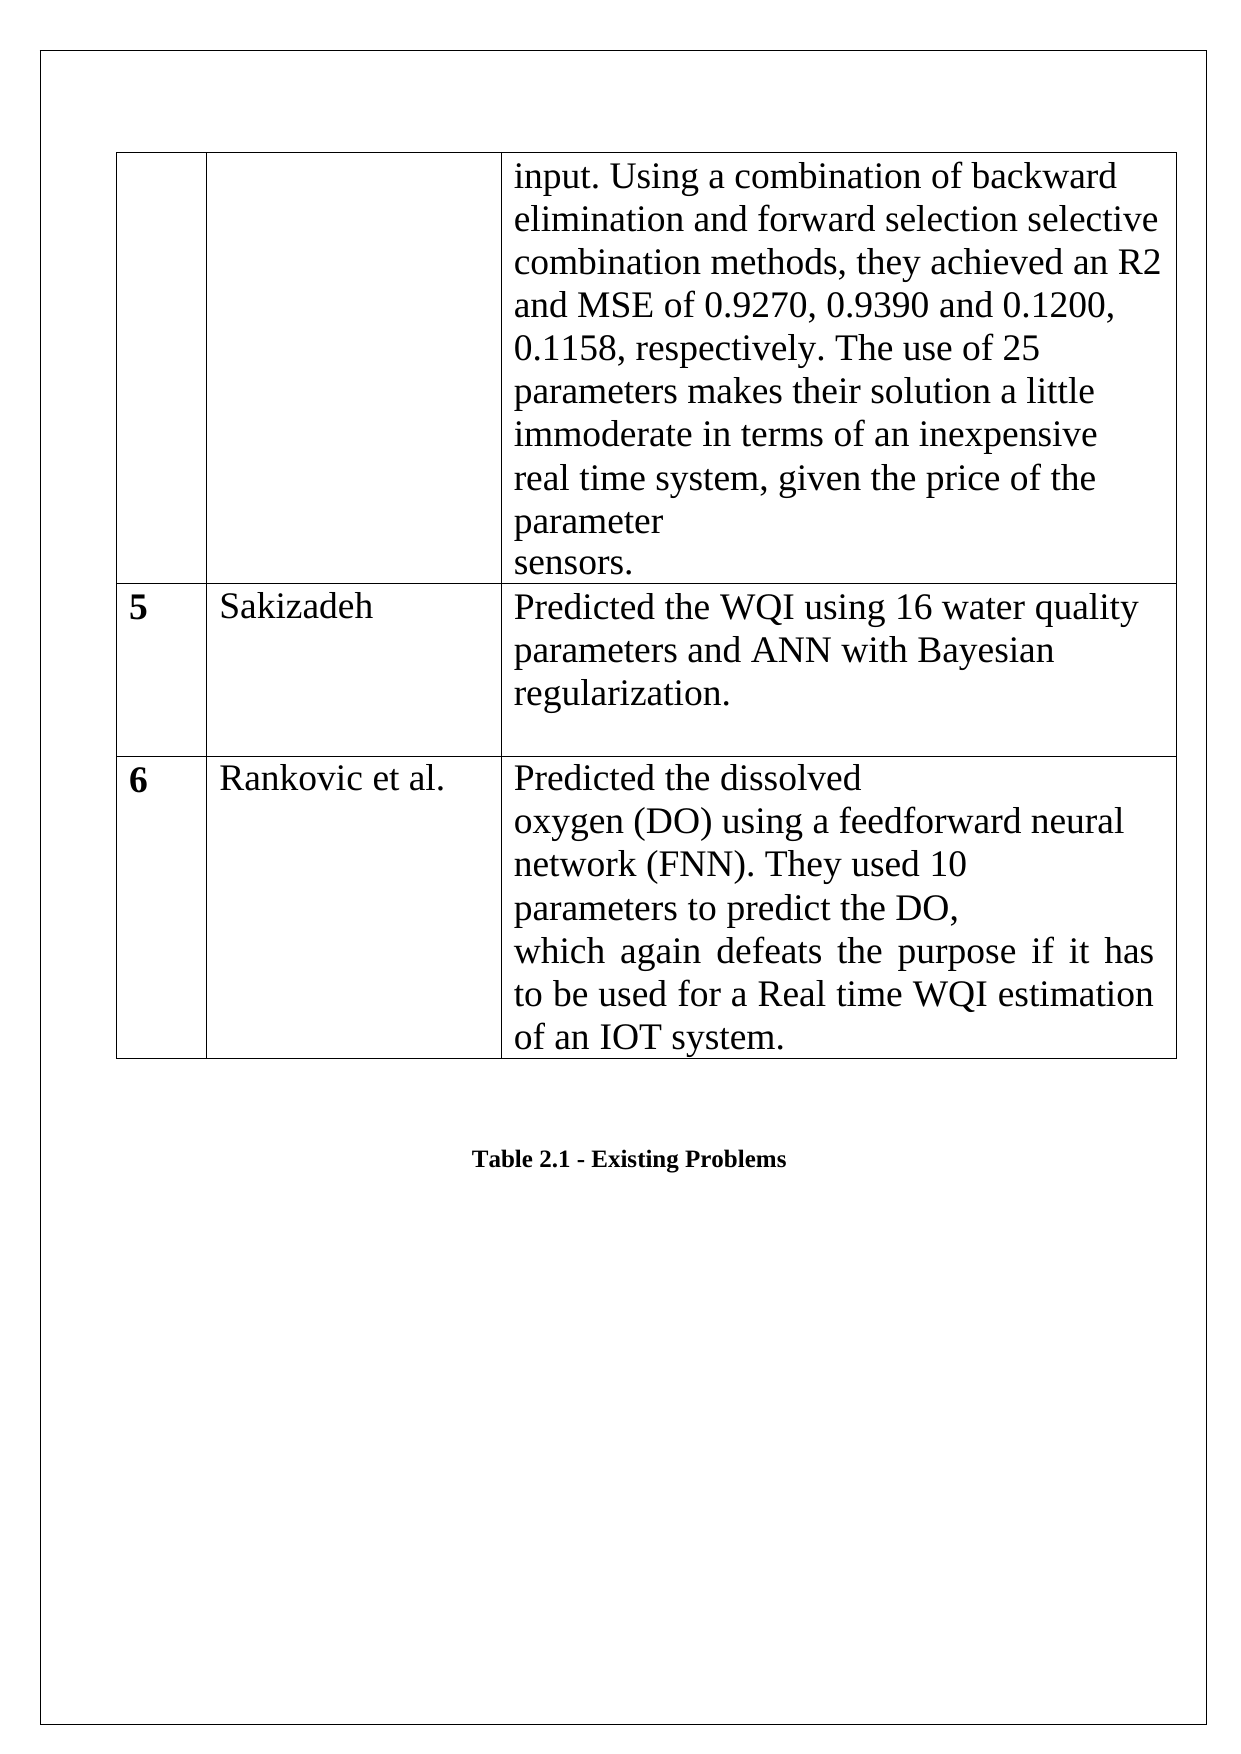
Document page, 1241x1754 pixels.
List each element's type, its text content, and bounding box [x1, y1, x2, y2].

table_cell 5 [117, 584, 206, 756]
table_header [117, 153, 206, 583]
table_header [207, 153, 501, 583]
text Table 2.1 - Existing Problems [352, 1144, 906, 1173]
table_cell Predicted the WQI using 16 water quality parameters and ANN with Bayesian regularization. [502, 584, 1176, 756]
table_cell Predicted the dissolved oxygen (DO) using a feedforward neural network (FNN). They used 10 parameters to predict the DO, which again defeats the purpose if it has to be used for a Real time WQI estimation of an IOT system. [502, 757, 1176, 1058]
table_cell 6 [117, 757, 206, 1058]
table_cell Sakizadeh [207, 584, 501, 756]
table_cell Rankovic et al. [207, 757, 501, 1058]
table_header input. Using a combination of backward elimination and forward selection selective combination methods, they achieved an R2 and MSE of 0.9270, 0.9390 and 0.1200, 0.1158, respectively. The use of 25 parameters makes their solution a little immoderate in terms of an inexpensive real time system, given the price of the parameter sensors. [502, 153, 1176, 583]
